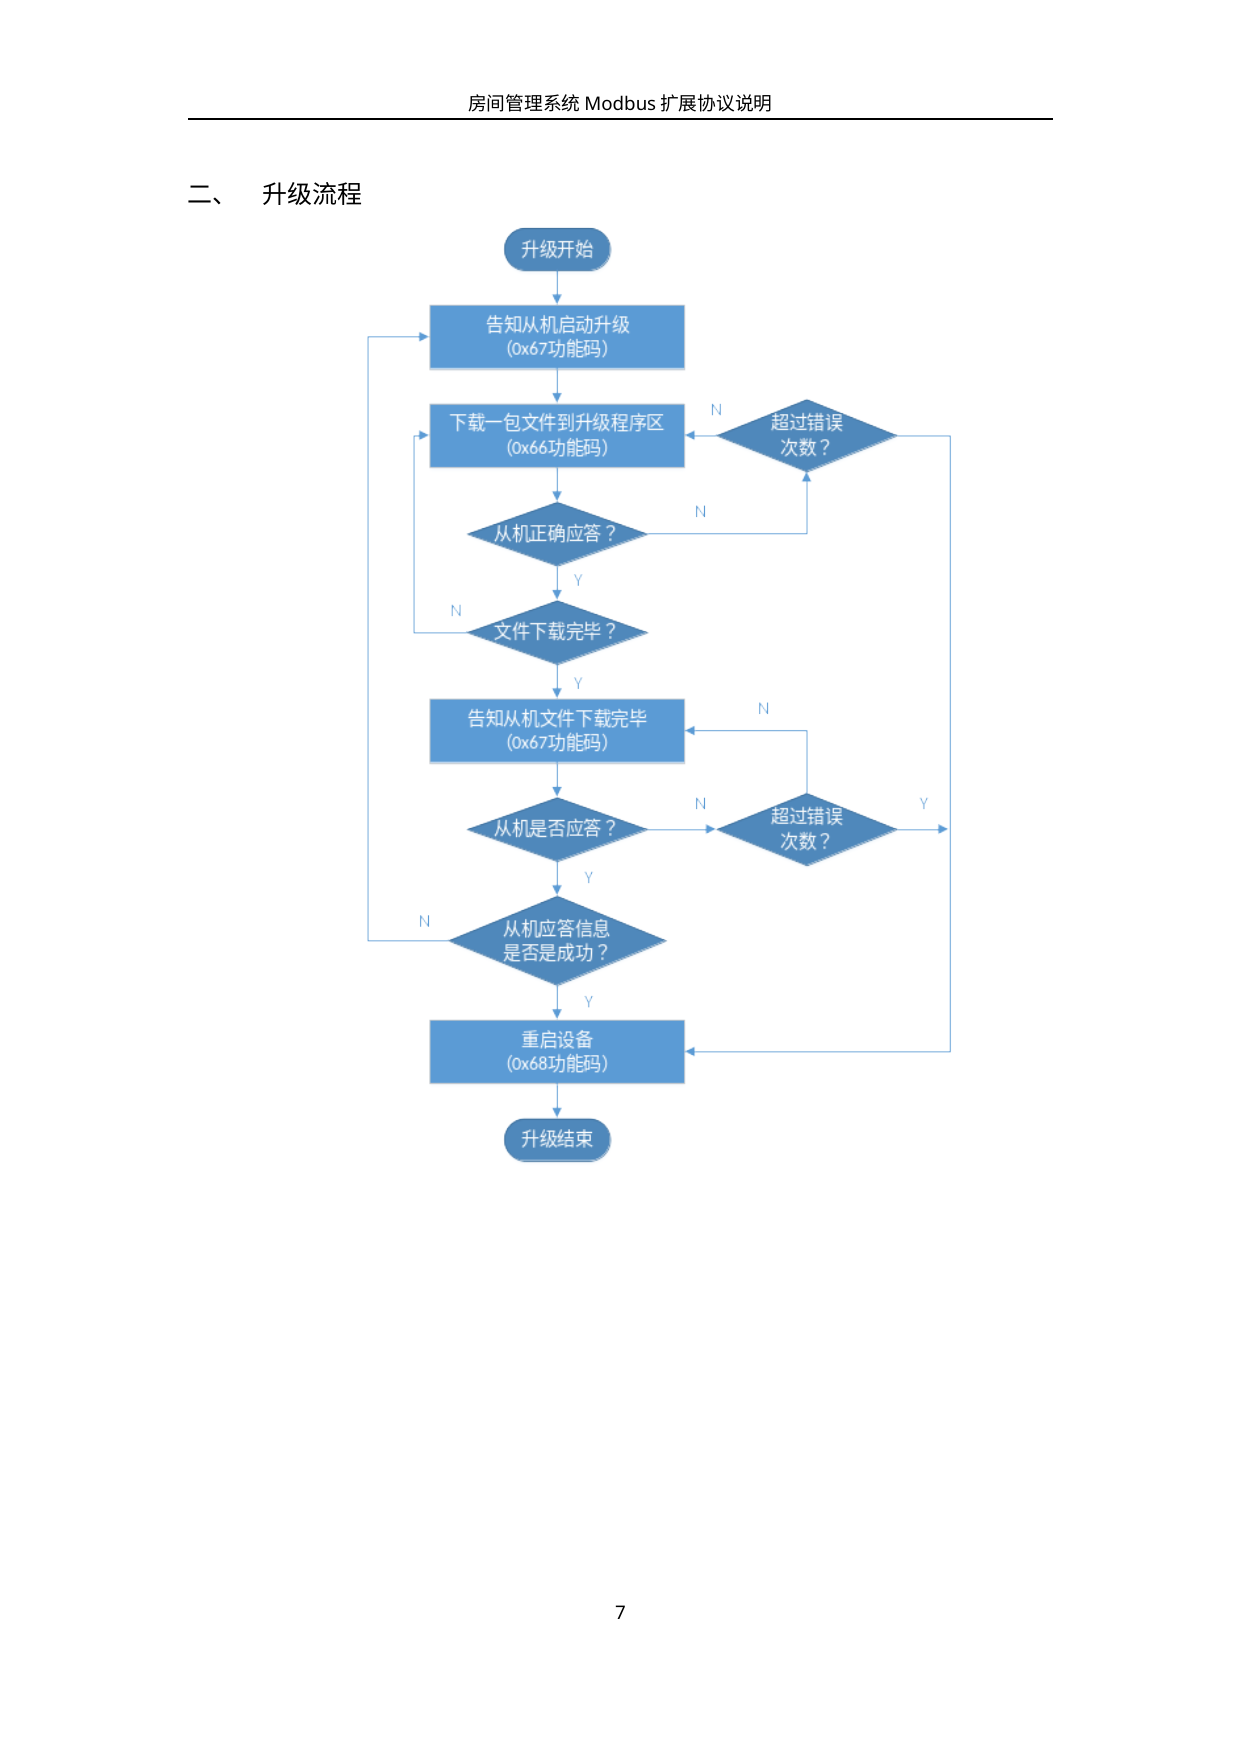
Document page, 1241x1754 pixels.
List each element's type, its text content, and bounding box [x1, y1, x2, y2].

list 升级流程 [187, 160, 1053, 225]
